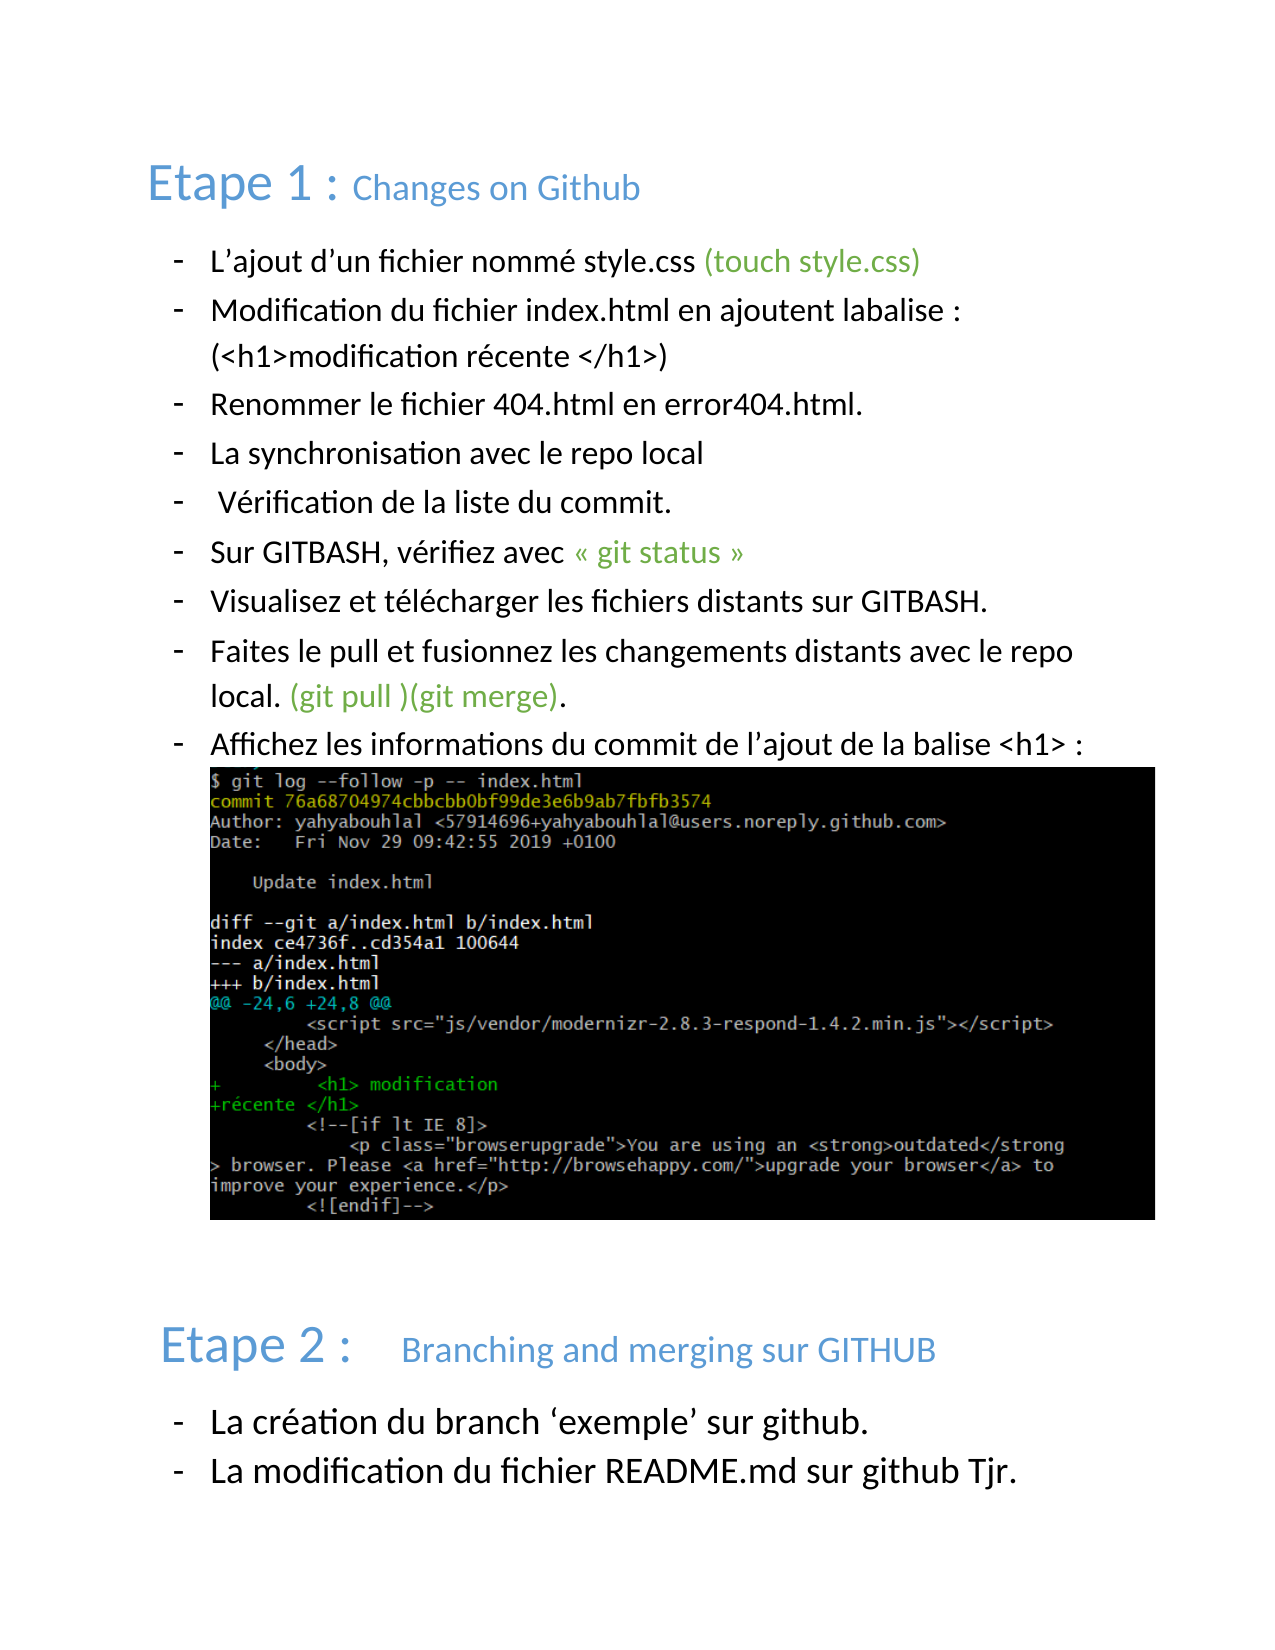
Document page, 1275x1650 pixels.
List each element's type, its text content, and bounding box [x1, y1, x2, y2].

list Sur GITBASH, vérifiez avec « git status » [173, 527, 1127, 573]
list Modification du fichier index.html en ajoutent labalise : [173, 285, 1127, 331]
list Renommer le fichier 404.html en error404.html. [173, 378, 1127, 424]
picture [210, 767, 1155, 1220]
list La modification du fichier README.md sur github Tjr. [173, 1447, 1127, 1493]
text (<h1>modification récente </h1>) [210, 334, 1127, 375]
list La création du branch ‘exemple’ sur github. [173, 1398, 1127, 1444]
list Vérification de la liste du commit. [173, 477, 1127, 523]
list Faites le pull et fusionnez les changements distants avec le repo local. (git pull )(git merge). [173, 626, 1127, 716]
list La synchronisation avec le repo local [173, 428, 1127, 474]
text Etape 2 : Branching and merging sur GITHUB [148, 1310, 1127, 1376]
list Visualisez et télécharger les fichiers distants sur GITBASH. [173, 576, 1127, 622]
text Etape 1 : Changes on Github [148, 148, 1127, 214]
list L’ajout d’un fichier nommé style.css (touch style.css) [173, 236, 1127, 281]
